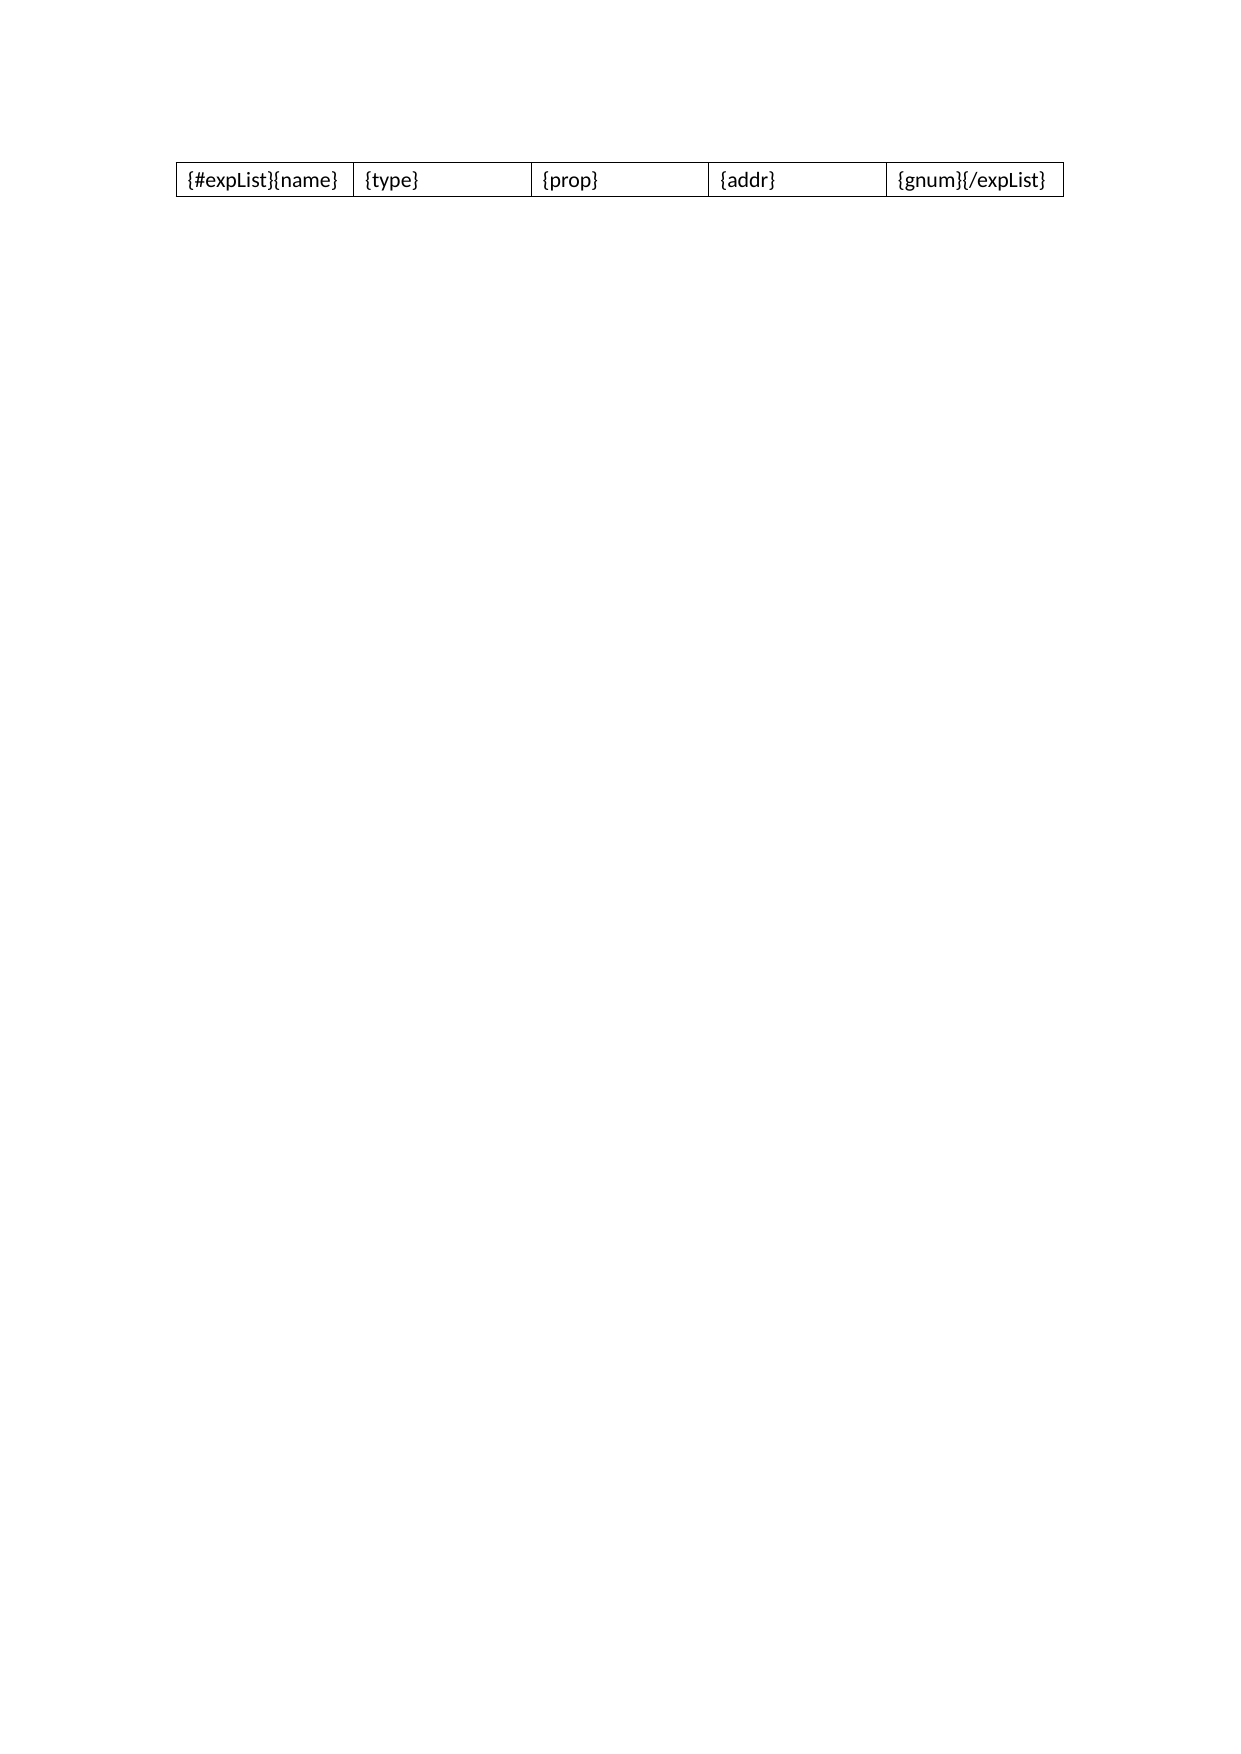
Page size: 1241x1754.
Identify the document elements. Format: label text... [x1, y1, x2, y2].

table_cell {prop} [532, 163, 708, 196]
table_cell {#expList}{name} [177, 163, 353, 196]
table_cell {gnum}{/expList} [887, 163, 1063, 196]
table_cell {type} [354, 163, 531, 196]
table_cell {addr} [709, 163, 886, 196]
